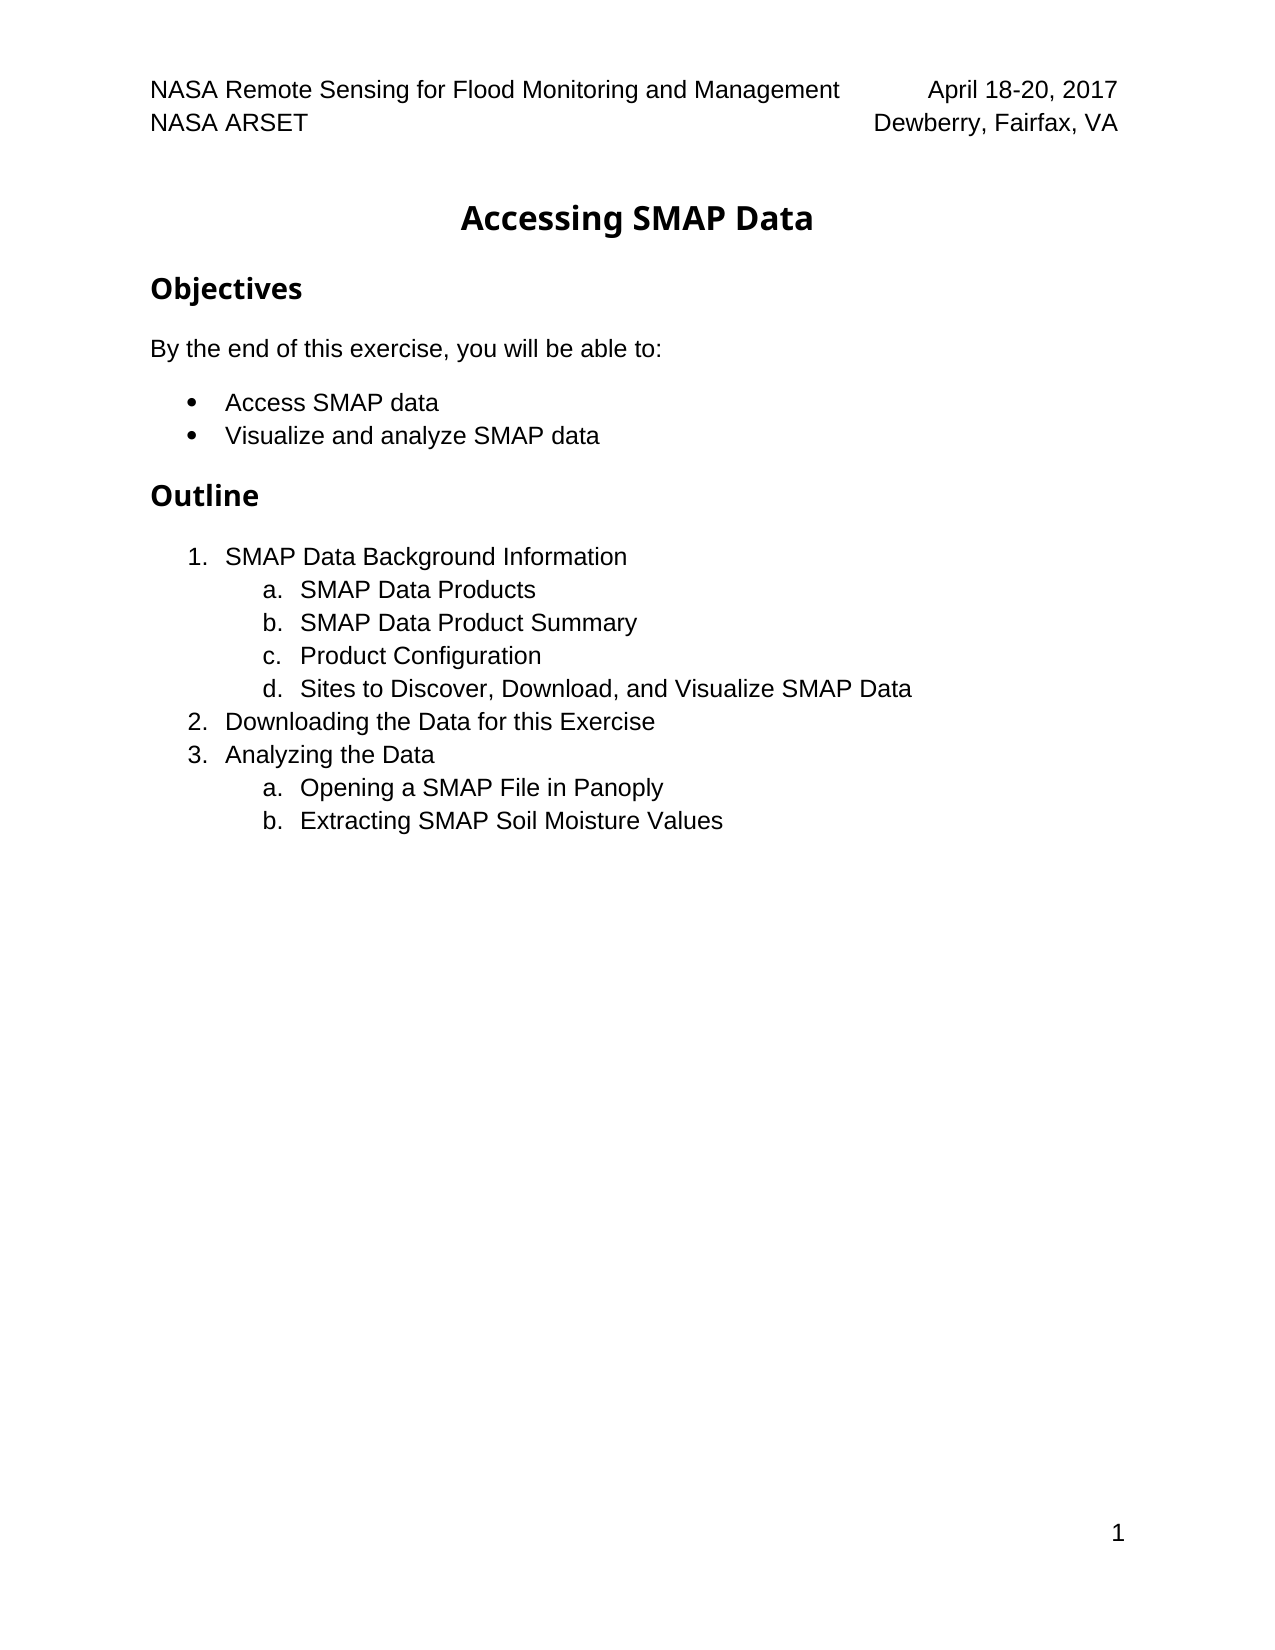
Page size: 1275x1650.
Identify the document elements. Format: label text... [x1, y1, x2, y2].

list SMAP Data Background Information [187, 542, 1125, 571]
subtitle Accessing SMAP Data [150, 195, 1125, 240]
list Access SMAP data [187, 388, 1125, 417]
list Visualize and analyze SMAP data [187, 421, 1125, 450]
list Sites to Discover, Download, and Visualize SMAP Data [262, 674, 1125, 703]
list Downloading the Data for this Exercise [187, 707, 1125, 736]
text By the end of this exercise, you will be able to: [150, 334, 1125, 363]
list Analyzing the Data [187, 740, 1125, 769]
subtitle Outline [150, 475, 1125, 515]
subtitle Objectives [150, 268, 1125, 308]
list Product Configuration [262, 641, 1125, 669]
list Extracting SMAP Soil Moisture Values [262, 806, 1125, 835]
list Opening a SMAP File in Panoply [262, 773, 1125, 802]
list SMAP Data Product Summary [262, 608, 1125, 637]
list SMAP Data Products [262, 575, 1125, 603]
